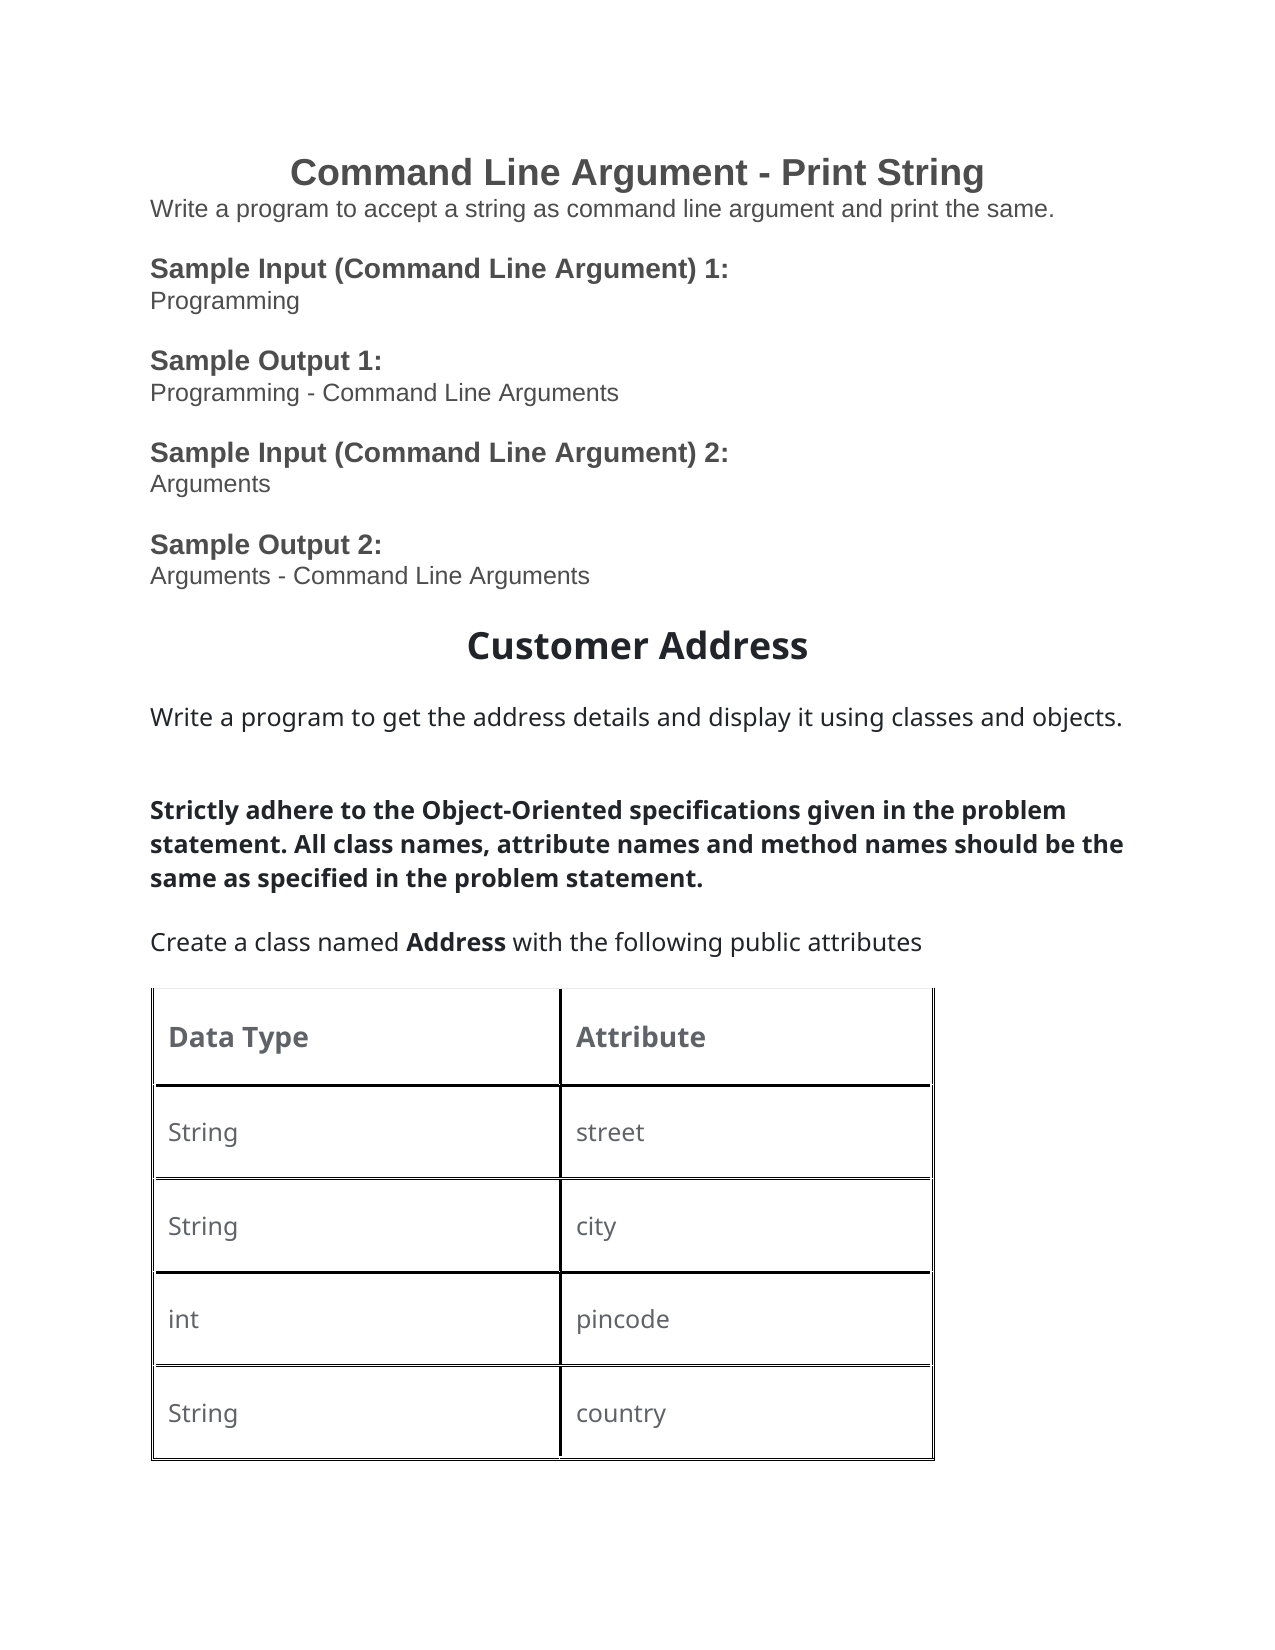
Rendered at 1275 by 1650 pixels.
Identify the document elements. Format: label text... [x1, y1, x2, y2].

text Command Line Argument - Print String [150, 150, 1125, 193]
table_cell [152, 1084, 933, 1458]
text Strictly adhere to the Object-Oriented specifications given in the problem statement. All class names, attribute names and method names should be the same as specified in the problem statement. [150, 793, 1125, 895]
text Customer Address [150, 619, 1125, 671]
text Create a class named Address with the following public attributes [150, 924, 1125, 958]
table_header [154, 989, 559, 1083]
text Write a program to get the address details and display it using classes and objects. [150, 700, 1125, 764]
text Write a program to accept a string as command line argument and print the same. Sample Input (Command Line Argument) 1: Programming Sample Output 1: Programming - Command Line Arguments Sample Input (Command Line Argument) 2: Arguments Sample Output 2: Arguments - Command Line Arguments [150, 193, 1125, 619]
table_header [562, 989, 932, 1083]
